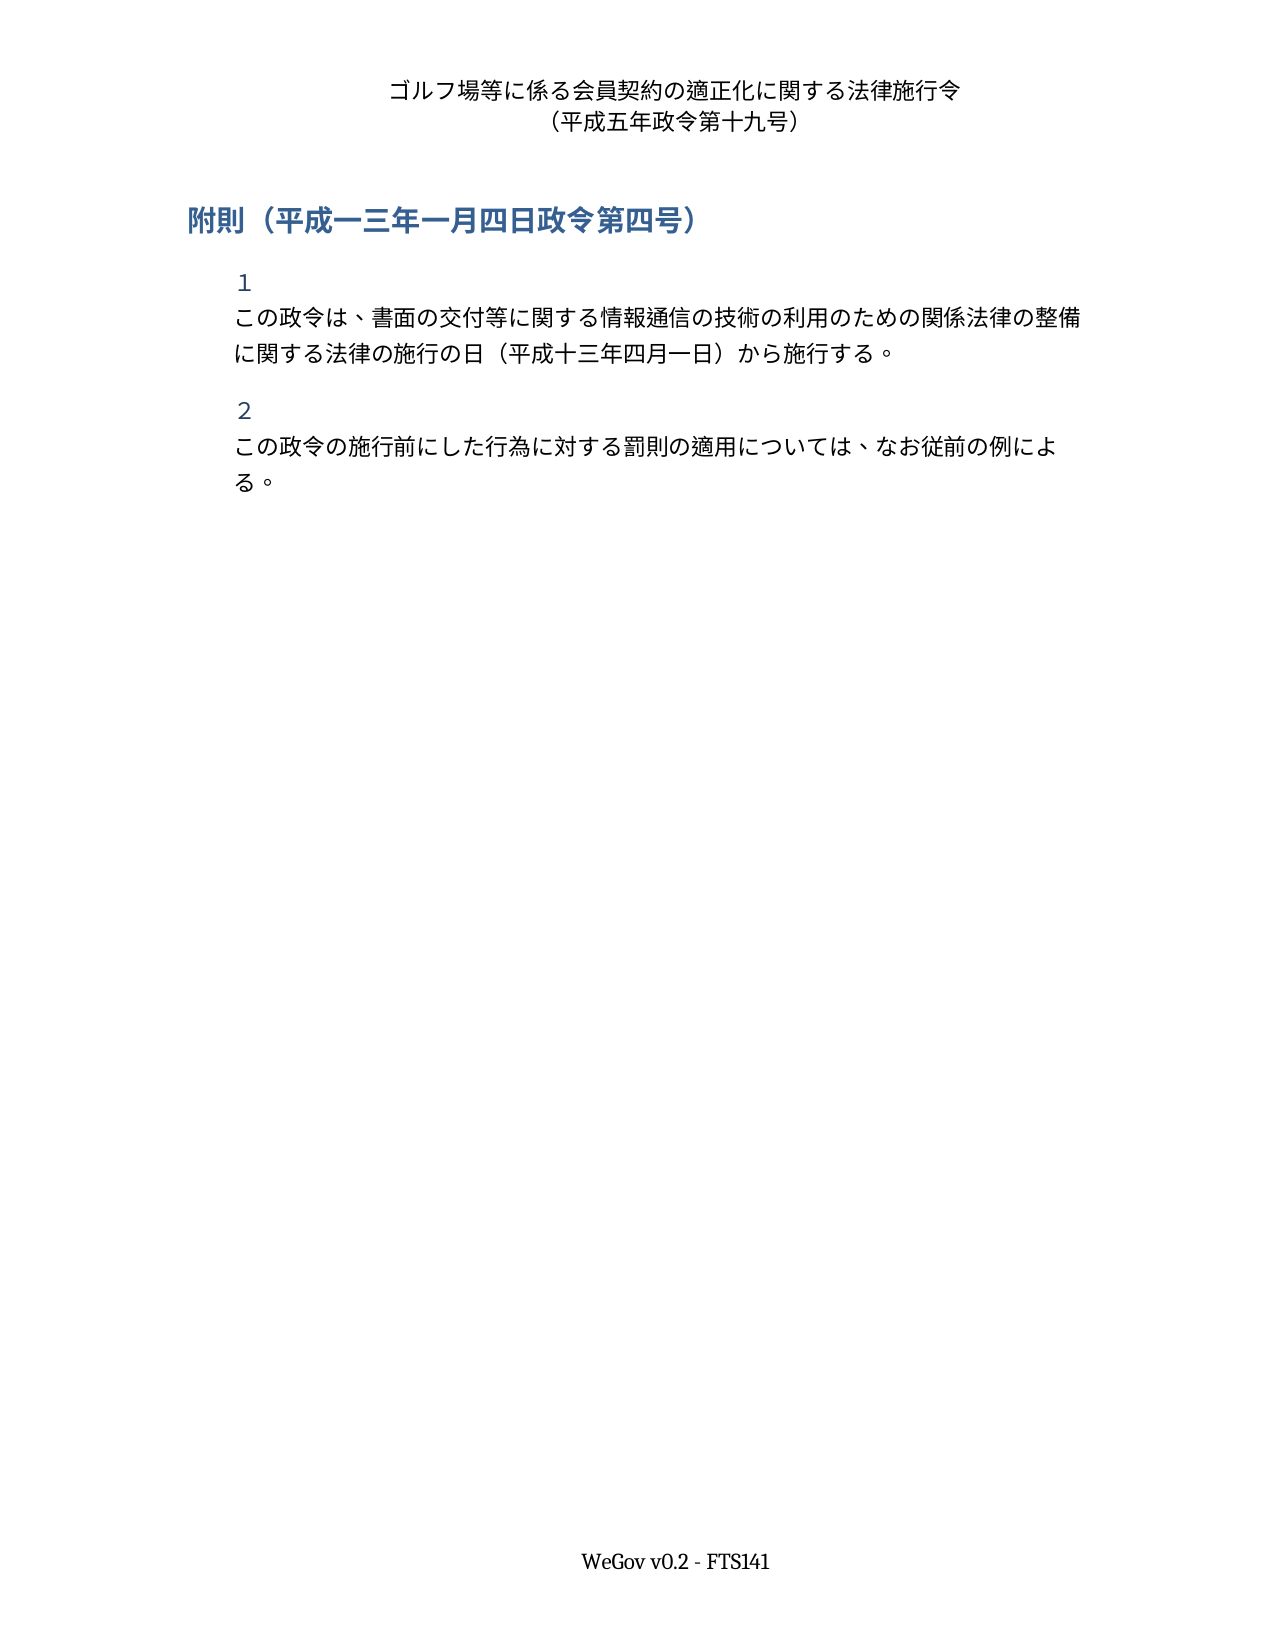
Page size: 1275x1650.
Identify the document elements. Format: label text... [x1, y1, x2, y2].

subtitle ２ [233, 395, 1087, 426]
text この政令は、書面の交付等に関する情報通信の技術の利用のための関係法律の整備に関する法律の施行の日（平成十三年四月一日）から施行する。 [233, 302, 1087, 369]
subtitle 附則（平成一三年一月四日政令第四号） [187, 200, 1087, 240]
text この政令の施行前にした行為に対する罰則の適用については、なお従前の例による。 [233, 431, 1087, 498]
subtitle １ [233, 266, 1087, 298]
